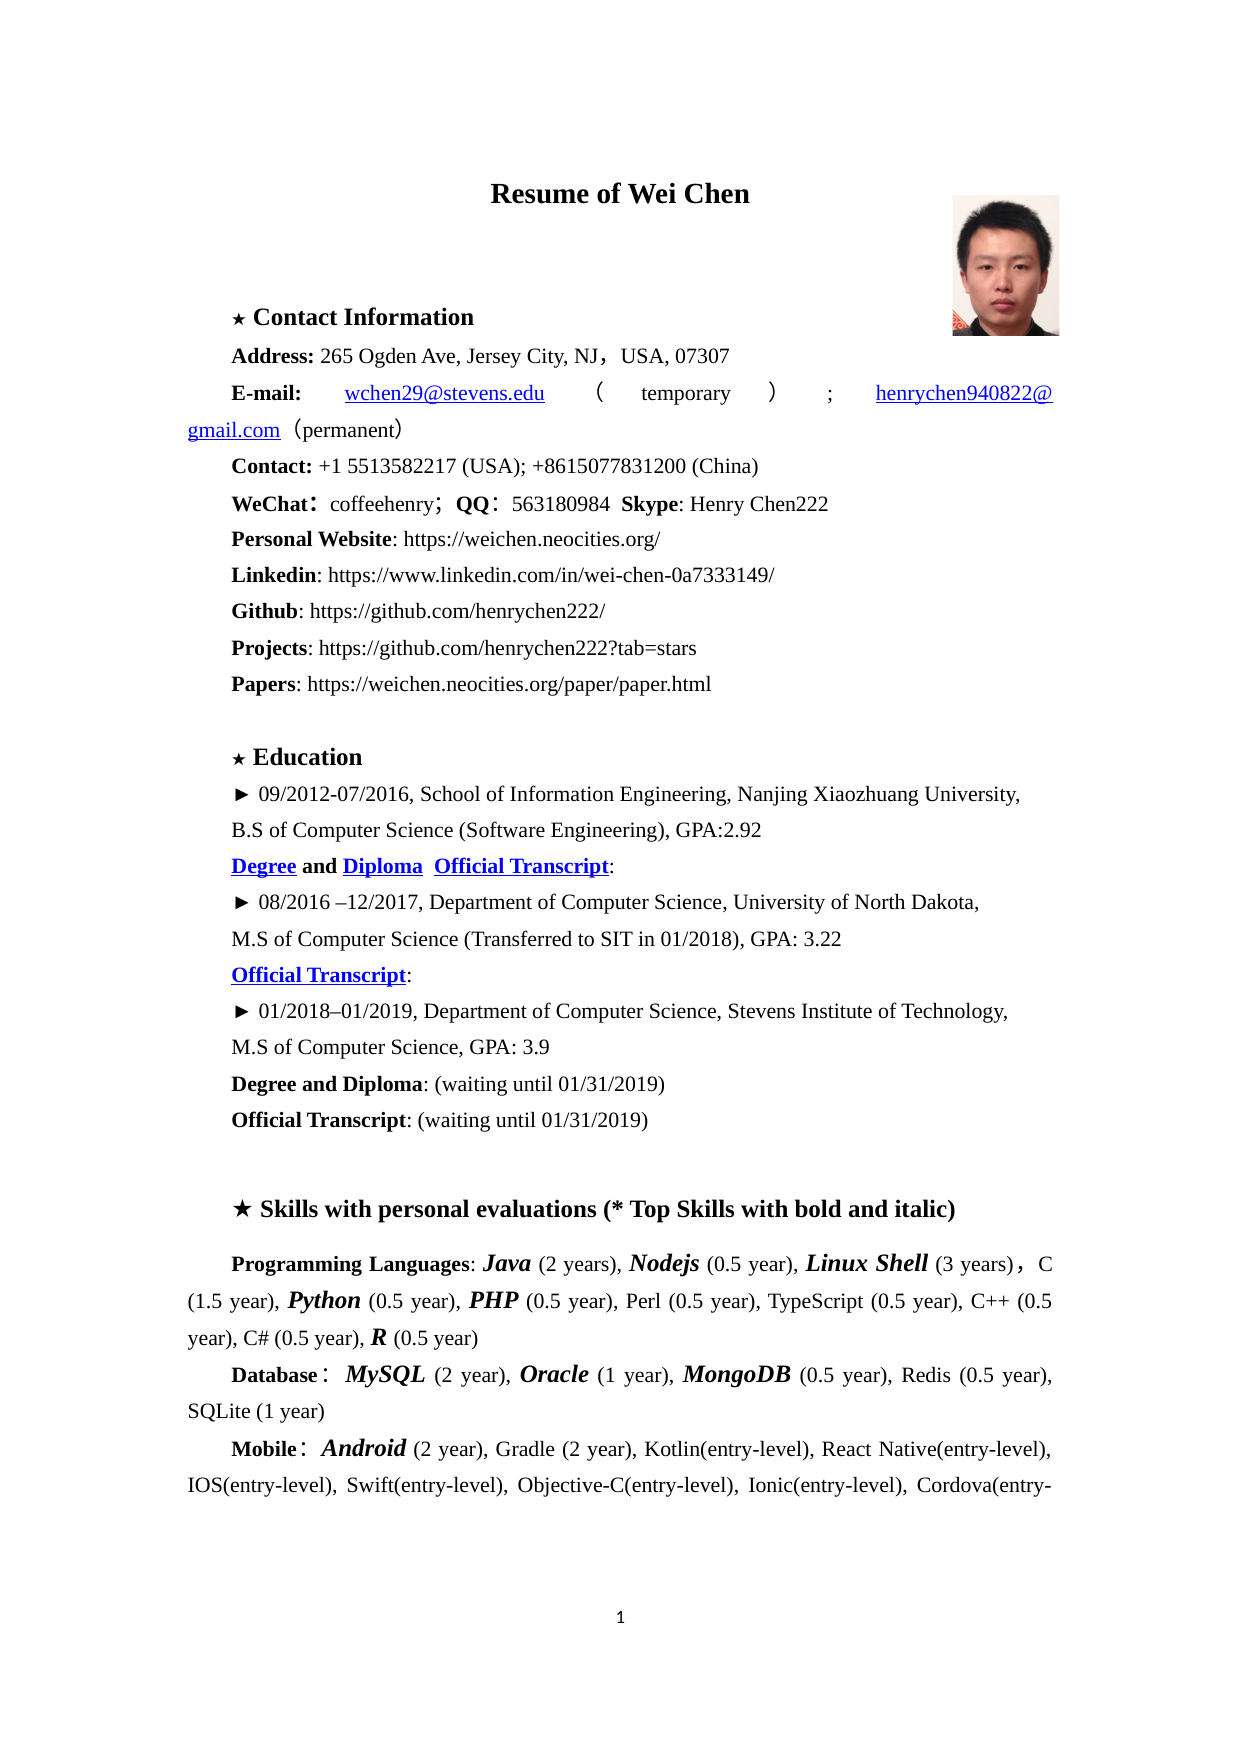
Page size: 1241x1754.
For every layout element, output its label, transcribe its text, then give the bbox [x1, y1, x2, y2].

text Github: https://github.com/henrychen222/ [187, 595, 1053, 627]
text Resume of Wei Chen [187, 161, 1053, 226]
text Official Transcript: (waiting until 01/31/2019) [187, 1103, 1053, 1136]
text Degree and Diploma: (waiting until 01/31/2019) [187, 1067, 1053, 1099]
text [187, 1431, 1053, 1500]
text Linkedin: https://www.linkedin.com/in/wei-chen-0a7333149/ [187, 559, 1053, 591]
text ► 09/2012-07/2016, School of Information Engineering, Nanjing Xiaozhuang University, [187, 777, 1053, 809]
text ★ Skills with personal evaluations (* Top Skills with bold and italic) [187, 1176, 1053, 1241]
text ★ Education [187, 740, 1053, 773]
text Official Transcript: [187, 958, 1053, 991]
text B.S of Computer Science (Software Engineering), GPA:2.92 [187, 813, 1053, 846]
text WeChat：coffeehenry；QQ：563180984 Skype: Henry Chen222 [187, 485, 1053, 518]
text ► 01/2018–01/2019, Department of Computer Science, Stevens Institute of Technology, [187, 994, 1053, 1027]
text ★ Contact Information [187, 301, 937, 333]
text Papers: https://weichen.neocities.org/paper/paper.html [187, 668, 1053, 700]
text Database：MySQL (2 year), Oracle (1 year), MongoDB (0.5 year), Redis (0.5 year), SQLite (1 year) [187, 1357, 1053, 1427]
text Address: 265 Ogden Ave, Jersey City, NJ，USA, 07307 [187, 337, 1053, 370]
text Projects: https://github.com/henrychen222?tab=stars [187, 631, 1053, 664]
text ► 08/2016 –12/2017, Department of Computer Science, University of North Dakota, [187, 886, 1053, 918]
picture [952, 195, 1060, 336]
text E-mail: wchen29@stevens.edu（temporary）; henrychen940822@ gmail.com（permanent） [187, 374, 1053, 444]
text Degree and Diploma Official Transcript: [187, 849, 1053, 882]
text Personal Website: https://weichen.neocities.org/ [187, 522, 1053, 555]
text M.S of Computer Science, GPA: 3.9 [187, 1031, 1053, 1063]
text Contact: +1 5513582217 (USA); +8615077831200 (China) [187, 449, 1053, 481]
text M.S of Computer Science (Transferred to SIT in 01/2018), GPA: 3.22 [187, 922, 1053, 954]
text Programming Languages: Java (2 years), Nodejs (0.5 year), Linux Shell (3 years)，C (1.5 year), Python (0.5 year), PHP (0.5 year), Perl (0.5 year), TypeScript (0.5 year), C++ (0.5 year), C# (0.5 year), R (0.5 year) [187, 1246, 1053, 1353]
